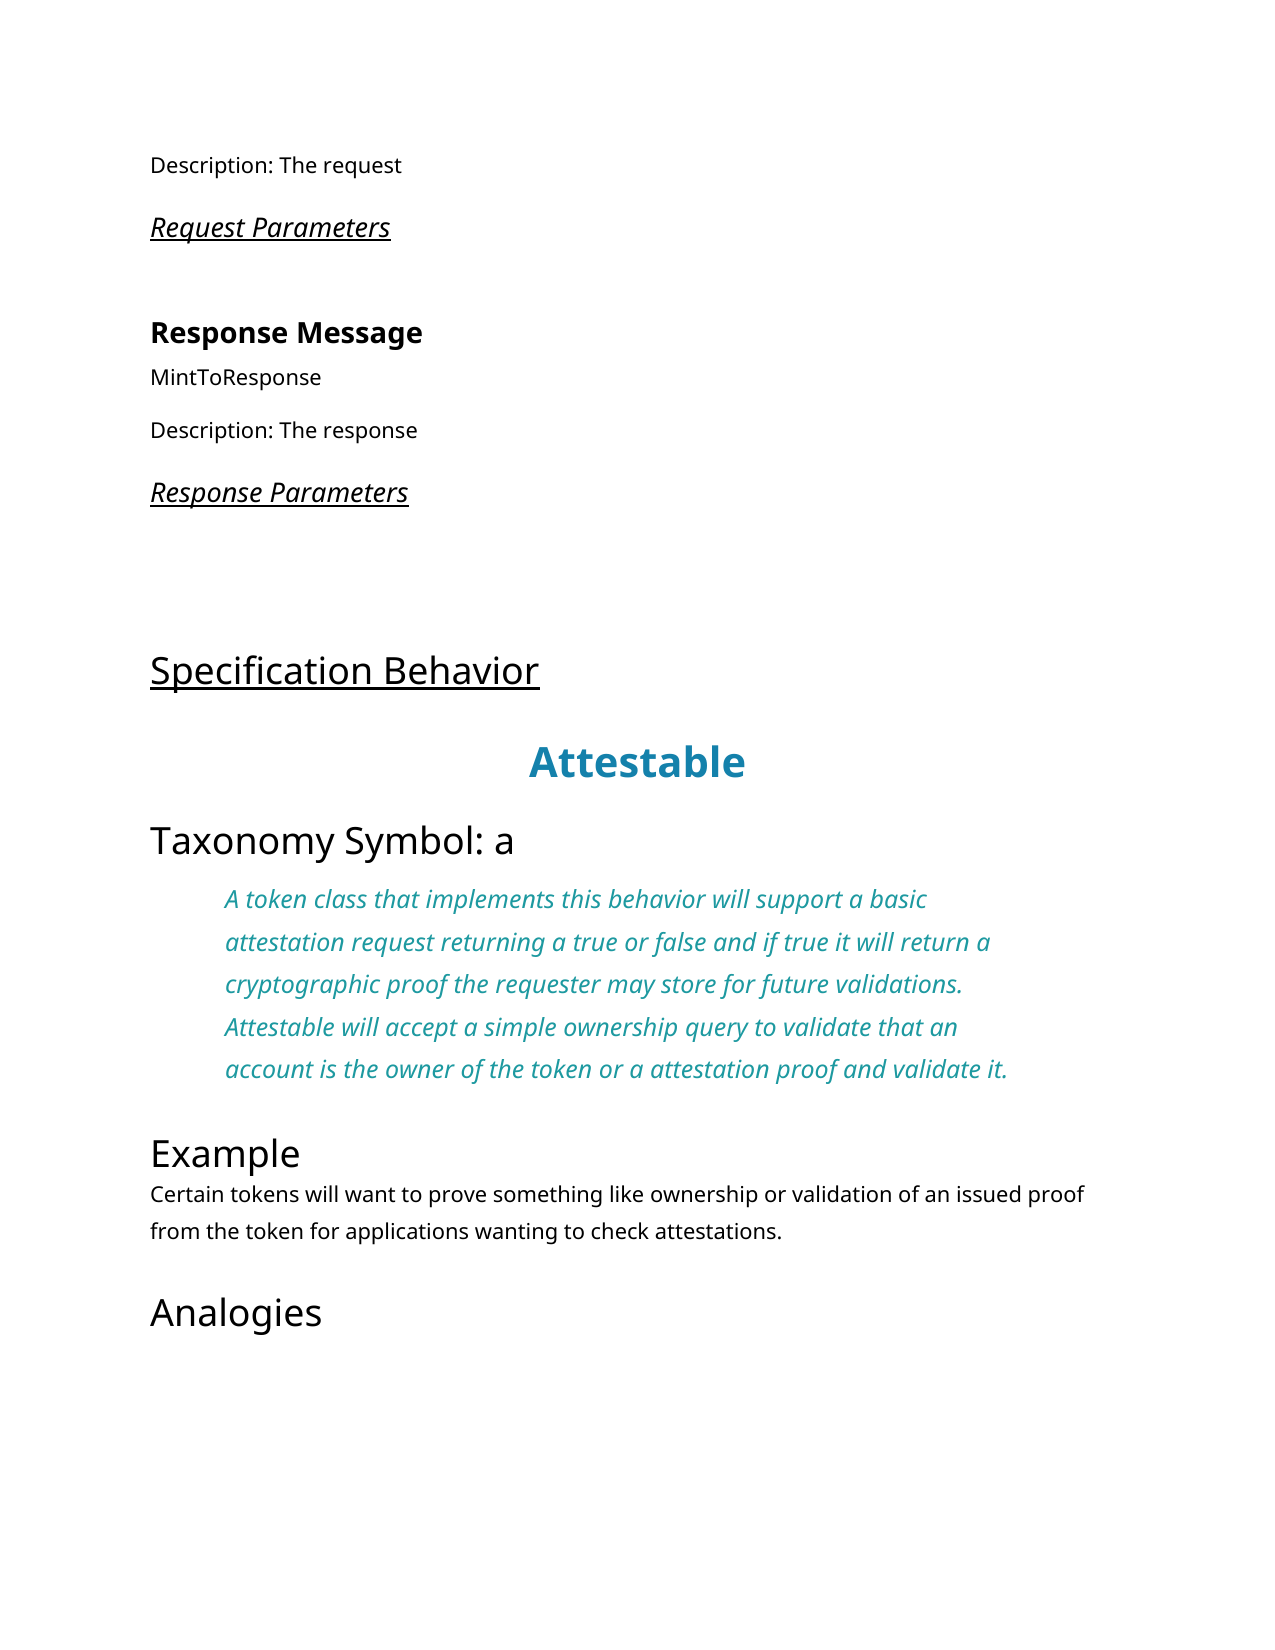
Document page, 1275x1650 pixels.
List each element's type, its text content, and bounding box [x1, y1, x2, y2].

subtitle Taxonomy Symbol: a [150, 814, 1125, 865]
subtitle Attestable [150, 732, 1125, 789]
subtitle Specification Behavior [150, 644, 1125, 695]
text Description: The response [150, 416, 1125, 445]
subtitle Response Message [150, 312, 1125, 352]
subtitle Response Parameters [150, 473, 1125, 510]
text MintToResponse [150, 362, 1125, 391]
text A token class that implements this behavior will support a basic attestation request returning a true or false and if true it will return a cryptographic proof the requester may store for future validations. Attestable will accept a simple ownership query to validate that an account is the owner of the token or a attestation proof and validate it. [225, 882, 1050, 1086]
subtitle Request Parameters [150, 208, 1125, 245]
subtitle Analogies [150, 1287, 1125, 1338]
text Certain tokens will want to prove something like ownership or validation of an issued proof from the token for applications wanting to check attestations. [150, 1179, 1125, 1246]
text Description: The request [150, 150, 1125, 180]
subtitle Example [150, 1128, 1125, 1179]
